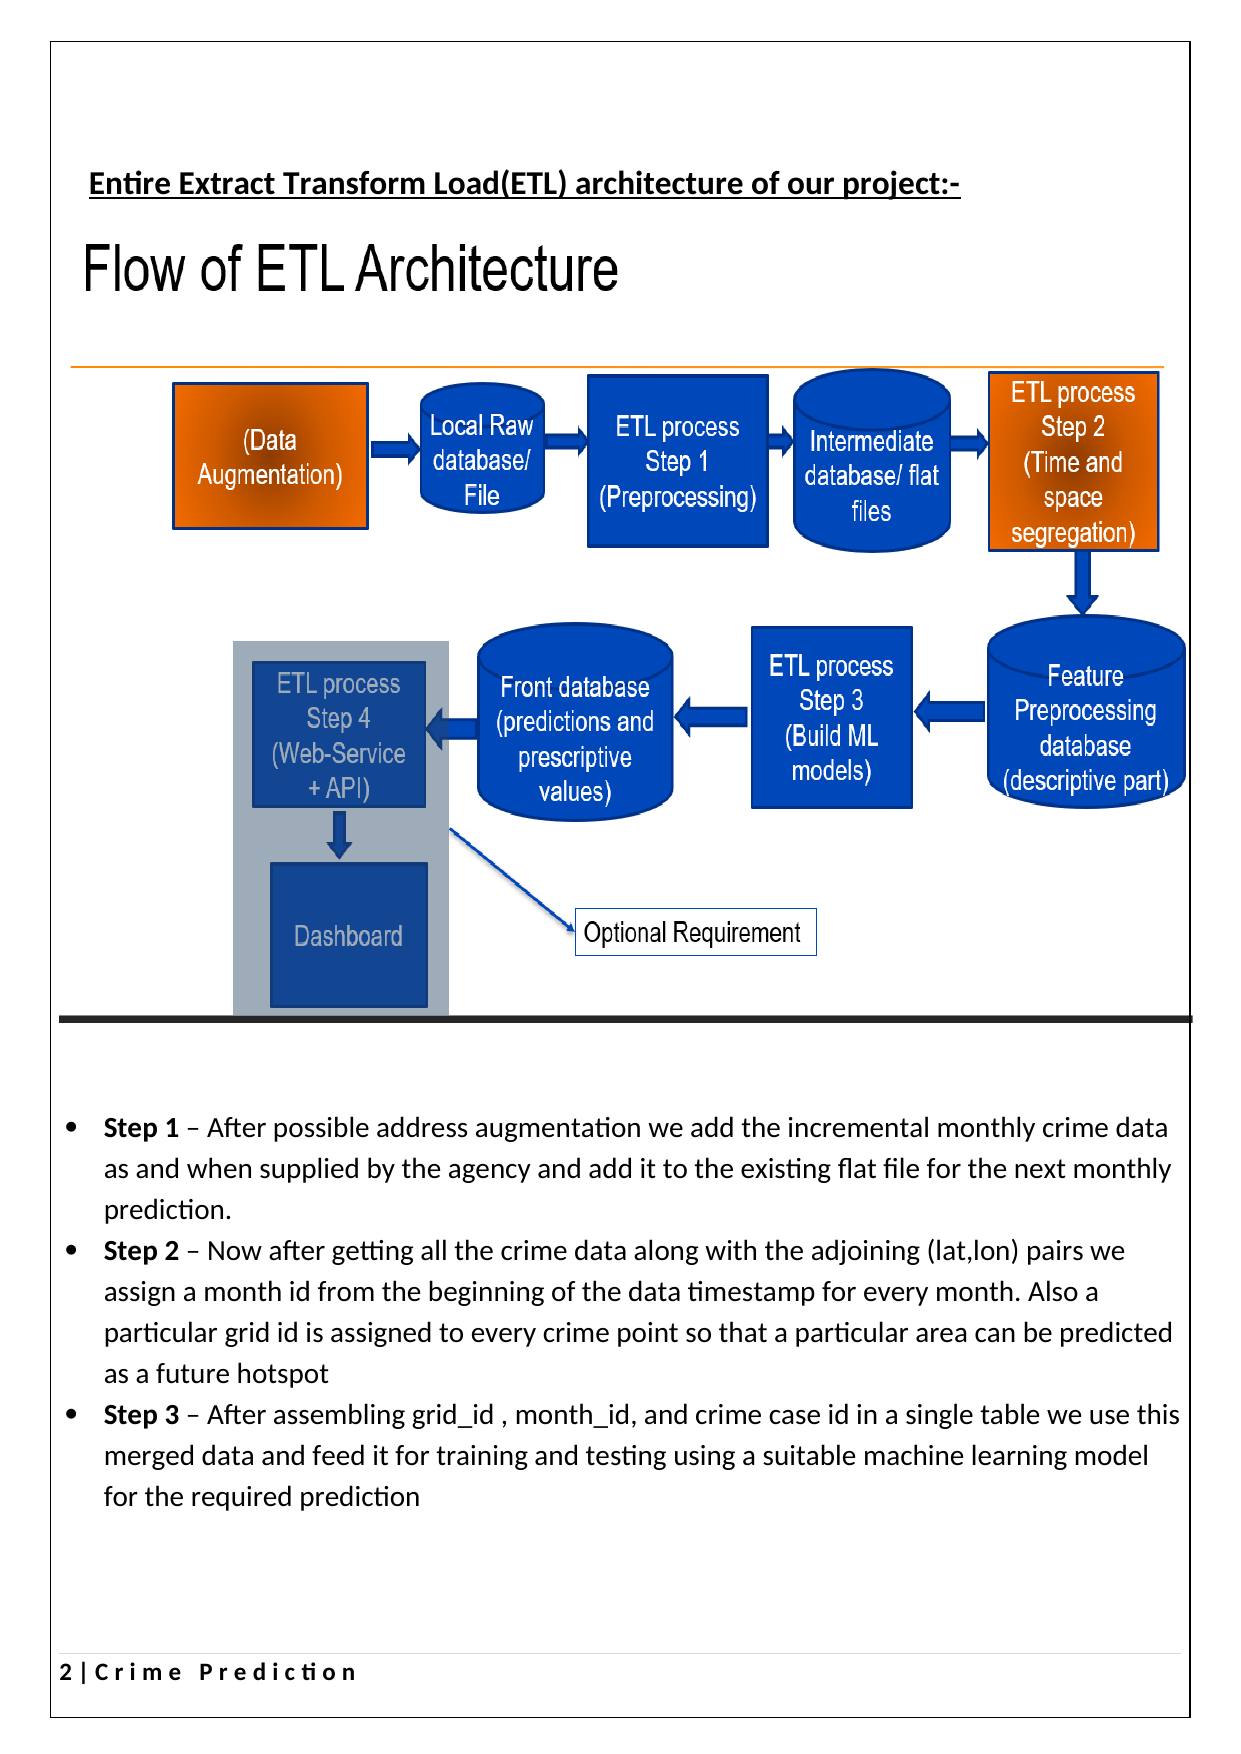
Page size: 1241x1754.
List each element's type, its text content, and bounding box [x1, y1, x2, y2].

picture [59, 229, 1189, 1023]
list Step 1 – After possible address augmentation we add the incremental monthly crime data as and when supplied by the agency and add it to the existing flat file for the next monthly prediction. [66, 1109, 1181, 1227]
text Entire Extract Transform Load(ETL) architecture of our project:- [89, 162, 1181, 203]
list Step 3 – After assembling grid_id , month_id, and crime case id in a single table we use this merged data and feed it for training and testing using a suitable machine learning model for the required prediction [66, 1396, 1181, 1513]
list Step 2 – Now after getting all the crime data along with the adjoining (lat,lon) pairs we assign a month id from the beginning of the data timestamp for every month. Also a particular grid id is assigned to every crime point so that a particular area can be predicted as a future hotspot [66, 1232, 1181, 1391]
